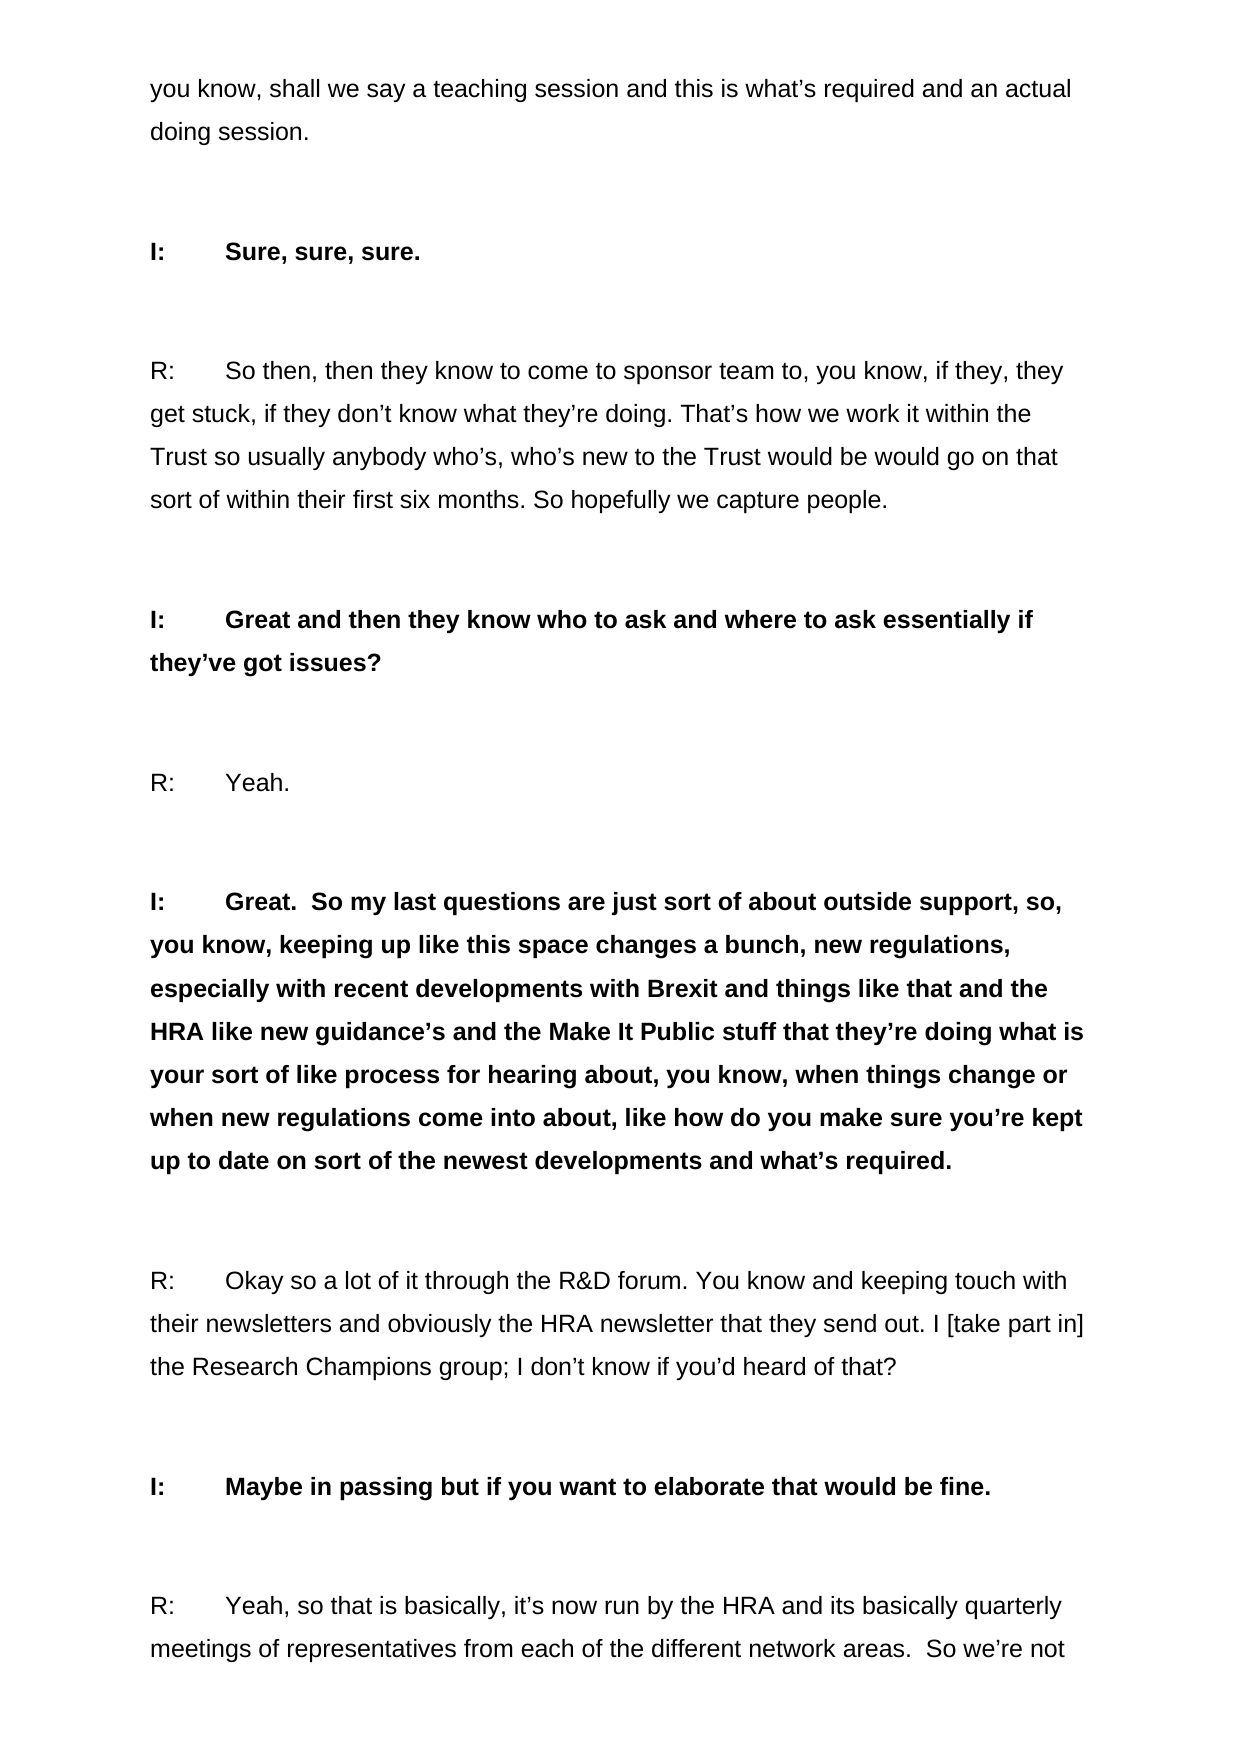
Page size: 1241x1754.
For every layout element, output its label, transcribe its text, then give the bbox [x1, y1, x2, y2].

text R: So then, then they know to come to sponsor team to, you know, if they, they get stuck, if they don’t know what they’re doing. That’s how we work it within the Trust so usually anybody who’s, who’s new to the Trust would be would go on that sort of within their first six months. So hopefully we capture people. [150, 356, 1090, 514]
text I: Great. So my last questions are just sort of about outside support, so, you know, keeping up like this space changes a bunch, new regulations, especially with recent developments with Brexit and things like that and the HRA like new guidance’s and the Make It Public stuff that they’re doing what is your sort of like process for hearing about, you know, when things change or when new regulations come into about, like how do you make sure you’re kept up to date on sort of the newest developments and what’s required. [150, 887, 1090, 1175]
text I: Great and then they know who to ask and where to ask essentially if they’ve got issues? [150, 605, 1090, 677]
text R: Yeah. [150, 768, 1090, 796]
text I: Maybe in passing but if you want to elaborate that would be fine. [150, 1471, 1090, 1500]
text R: Okay so a lot of it through the R&D forum. You know and keeping touch with their newsletters and obviously the HRA newsletter that they send out. I [take part in] the Research Champions group; I don’t know if you’d heard of that? [150, 1266, 1090, 1381]
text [150, 1591, 1090, 1663]
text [150, 74, 1090, 146]
text I: Sure, sure, sure. [150, 236, 1090, 265]
